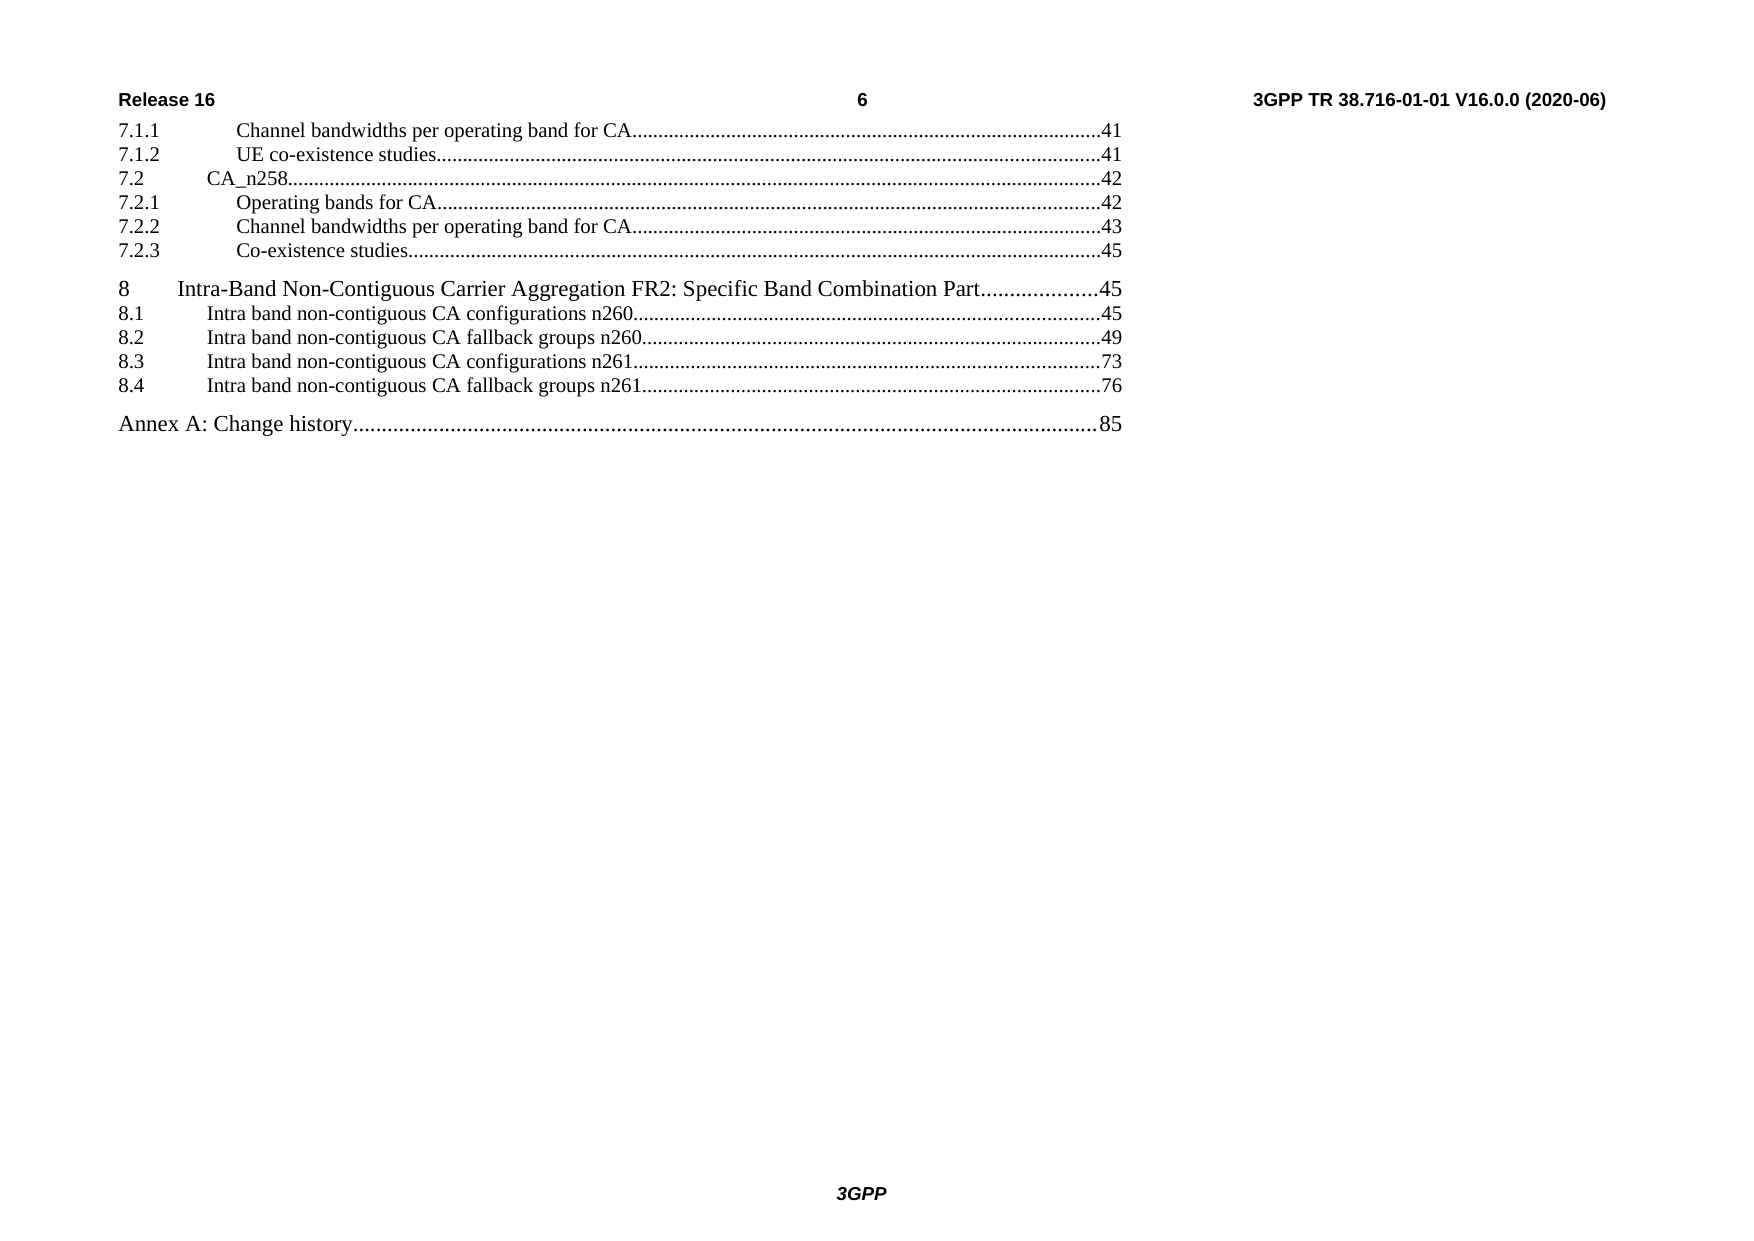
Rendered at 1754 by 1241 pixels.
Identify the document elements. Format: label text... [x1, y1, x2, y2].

text Annex A: Change history 85 [118, 410, 1562, 436]
text 7.2.2 Channel bandwidths per operating band for CA 43 [118, 214, 1606, 238]
text 7.2.3 Co-existence studies 45 [118, 238, 1606, 262]
text 7.2 CA_n258 42 [118, 166, 1562, 190]
text 8.2 Intra band non-contiguous CA fallback groups n260 49 [118, 325, 1562, 349]
text 8.4 Intra band non-contiguous CA fallback groups n261 76 [118, 373, 1562, 397]
text 7.1.2 UE co-existence studies 41 [118, 142, 1606, 166]
text 8.3 Intra band non-contiguous CA configurations n261 73 [118, 349, 1562, 373]
text 7.1.1 Channel bandwidths per operating band for CA 41 [118, 118, 1606, 142]
text 8 Intra-Band Non-Contiguous Carrier Aggregation FR2: Specific Band Combination Part 45 [118, 275, 1562, 301]
text 8.1 Intra band non-contiguous CA configurations n260 45 [118, 301, 1562, 325]
text 7.2.1 Operating bands for CA 42 [118, 190, 1606, 214]
